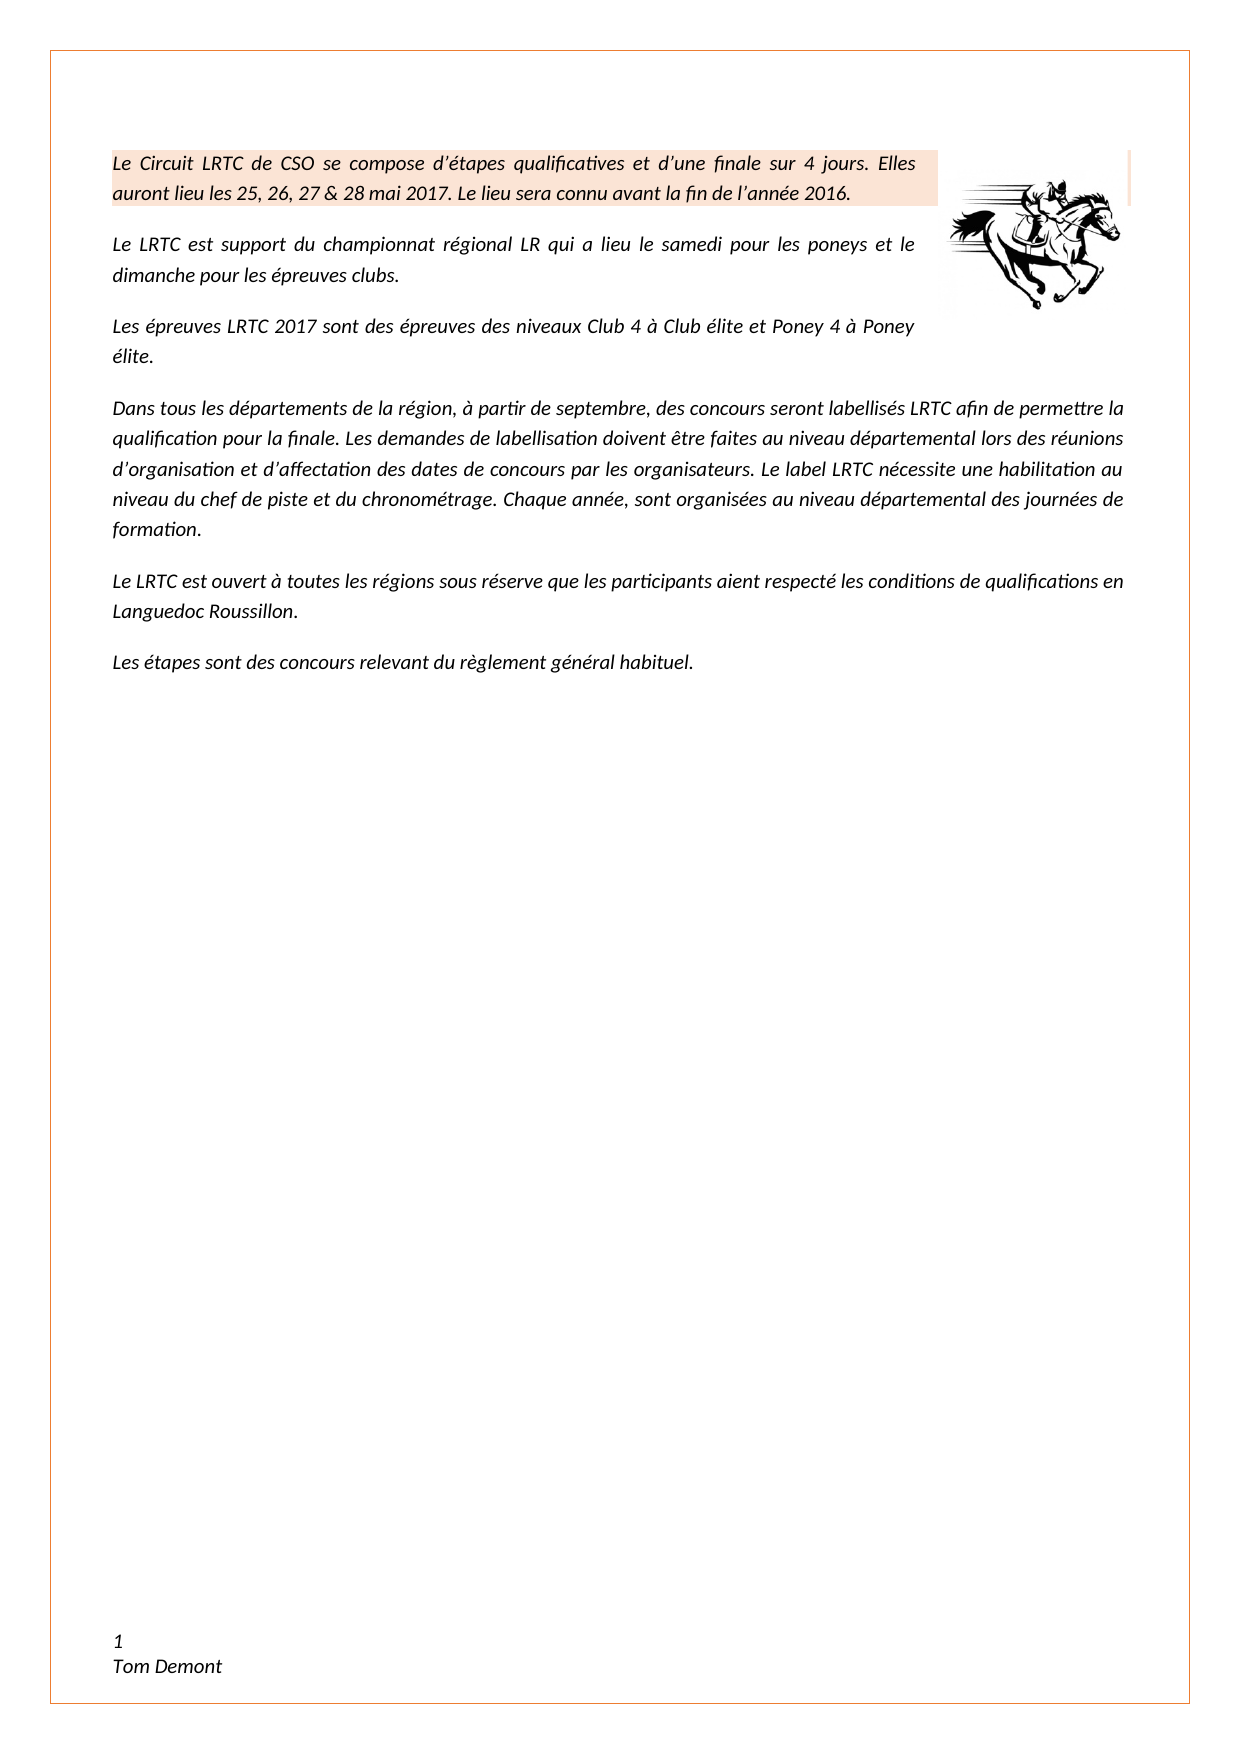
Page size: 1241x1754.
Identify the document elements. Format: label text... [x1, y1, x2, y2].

text Le LRTC est ouvert à toutes les régions sous réserve que les participants aient respecté les conditions de qualifications en Languedoc Roussillon. [112, 568, 1128, 624]
text Les épreuves LRTC 2017 sont des épreuves des niveaux Club 4 à Club élite et Poney 4 à Poney élite. [112, 313, 1128, 369]
text Le Circuit LRTC de CSO se compose d’étapes qualificatives et d’une finale sur 4 jours. Elles auront lieu les 25, 26, 27 & 28 mai 2017. Le lieu sera connu avant la fin de l’année 2016. [112, 150, 938, 206]
text Dans tous les départements de la région, à partir de septembre, des concours seront labellisés LRTC afin de permettre la qualification pour la finale. Les demandes de labellisation doivent être faites au niveau départemental lors des réunions d’organisation et d’affectation des dates de concours par les organisateurs. Le label LRTC nécessite une habilitation au niveau du chef de piste et du chronométrage. Chaque année, sont organisées au niveau départemental des journées de formation. [112, 395, 1128, 542]
text Le LRTC est support du championnat régional LR qui a lieu le samedi pour les poneys et le dimanche pour les épreuves clubs. [112, 232, 938, 287]
text Les étapes sont des concours relevant du règlement général habituel. [112, 649, 1128, 675]
picture [938, 150, 1128, 340]
